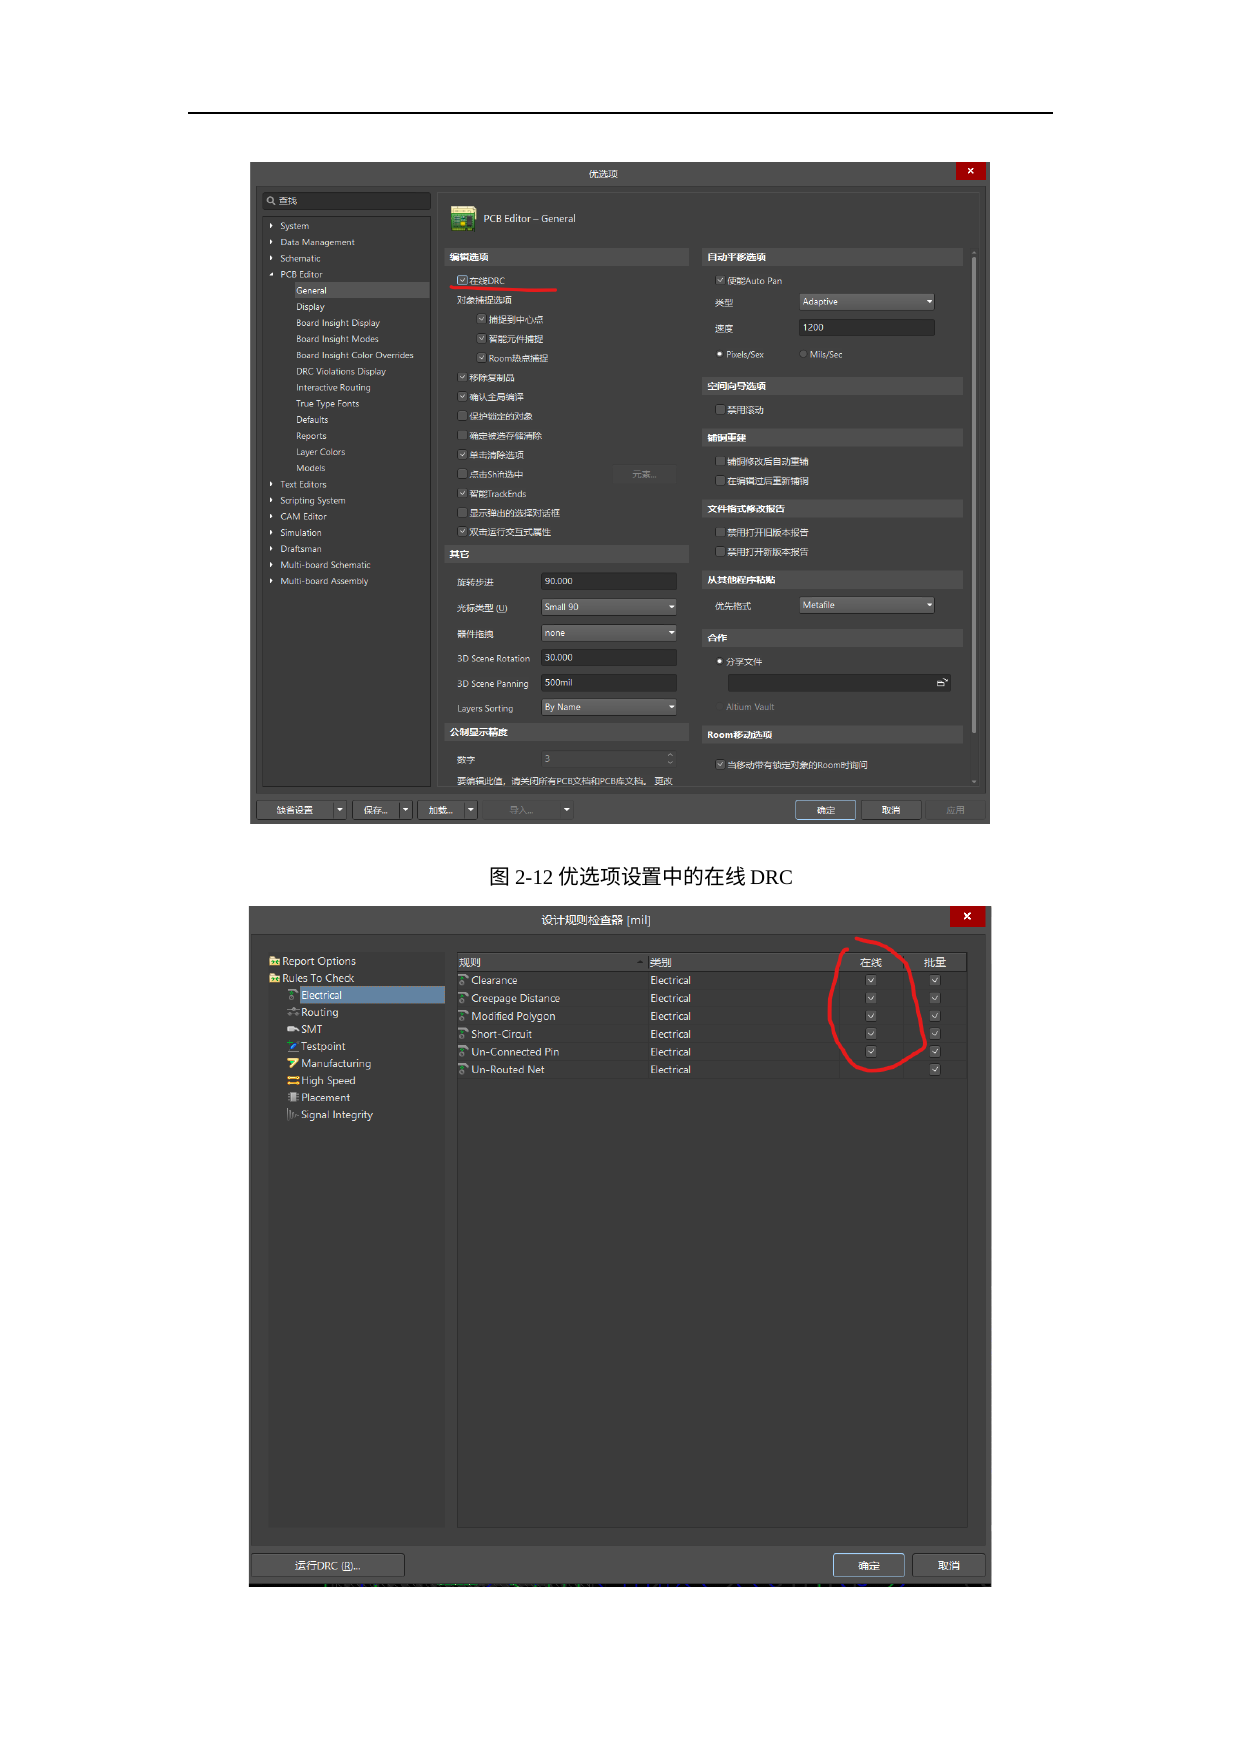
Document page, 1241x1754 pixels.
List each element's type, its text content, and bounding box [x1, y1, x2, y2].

picture [250, 162, 990, 824]
picture [248, 906, 992, 1587]
